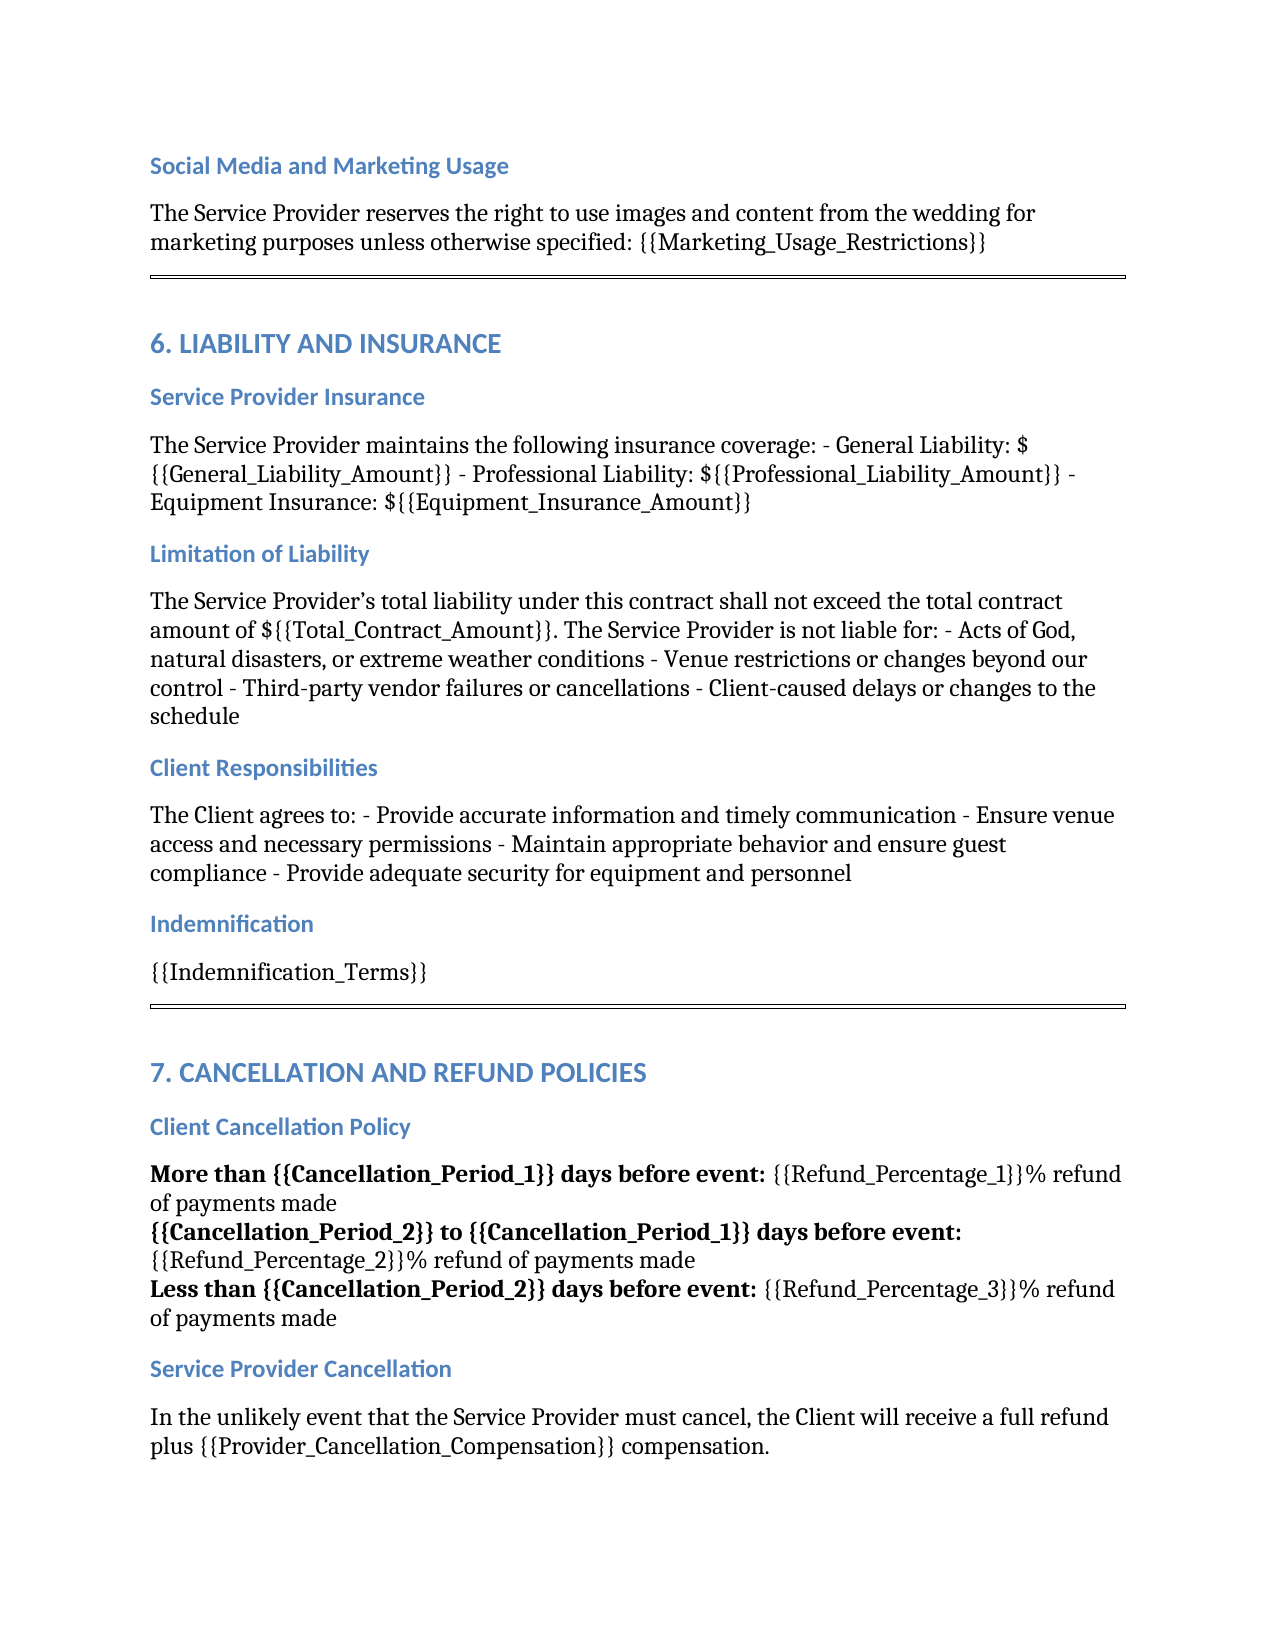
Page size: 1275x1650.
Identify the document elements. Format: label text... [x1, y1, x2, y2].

subtitle 6. LIABILITY AND INSURANCE [150, 325, 1125, 361]
subtitle 7. CANCELLATION AND REFUND POLICIES [150, 1054, 1125, 1090]
subtitle Client Responsibilities [150, 752, 1125, 782]
text The Service Provider maintains the following insurance coverage: - General Liability: ${{General_Liability_Amount}} - Professional Liability: ${{Professional_Liability_Amount}} - Equipment Insurance: ${{Equipment_Insurance_Amount}} [150, 431, 1125, 517]
text The Service Provider reserves the right to use images and content from the wedding for marketing purposes unless otherwise specified: {{Marketing_Usage_Restrictions}} [150, 199, 1125, 257]
subtitle Service Provider Insurance [150, 382, 1125, 412]
subtitle Social Media and Marketing Usage [150, 150, 1125, 181]
text {{Indemnification_Terms}} [150, 957, 1125, 986]
subtitle Client Cancellation Policy [150, 1111, 1125, 1141]
subtitle Limitation of Liability [150, 538, 1125, 568]
text The Service Provider’s total liability under this contract shall not exceed the total contract amount of ${{Total_Contract_Amount}}. The Service Provider is not liable for: - Acts of God, natural disasters, or extreme weather conditions - Venue restrictions or changes beyond our control - Third-party vendor failures or cancellations - Client-caused delays or changes to the schedule [150, 587, 1125, 731]
subtitle Service Provider Cancellation [150, 1353, 1125, 1384]
text The Client agrees to: - Provide accurate information and timely communication - Ensure venue access and necessary permissions - Maintain appropriate behavior and ensure guest compliance - Provide adequate security for equipment and personnel [150, 801, 1125, 887]
subtitle Indemnification [150, 908, 1125, 939]
